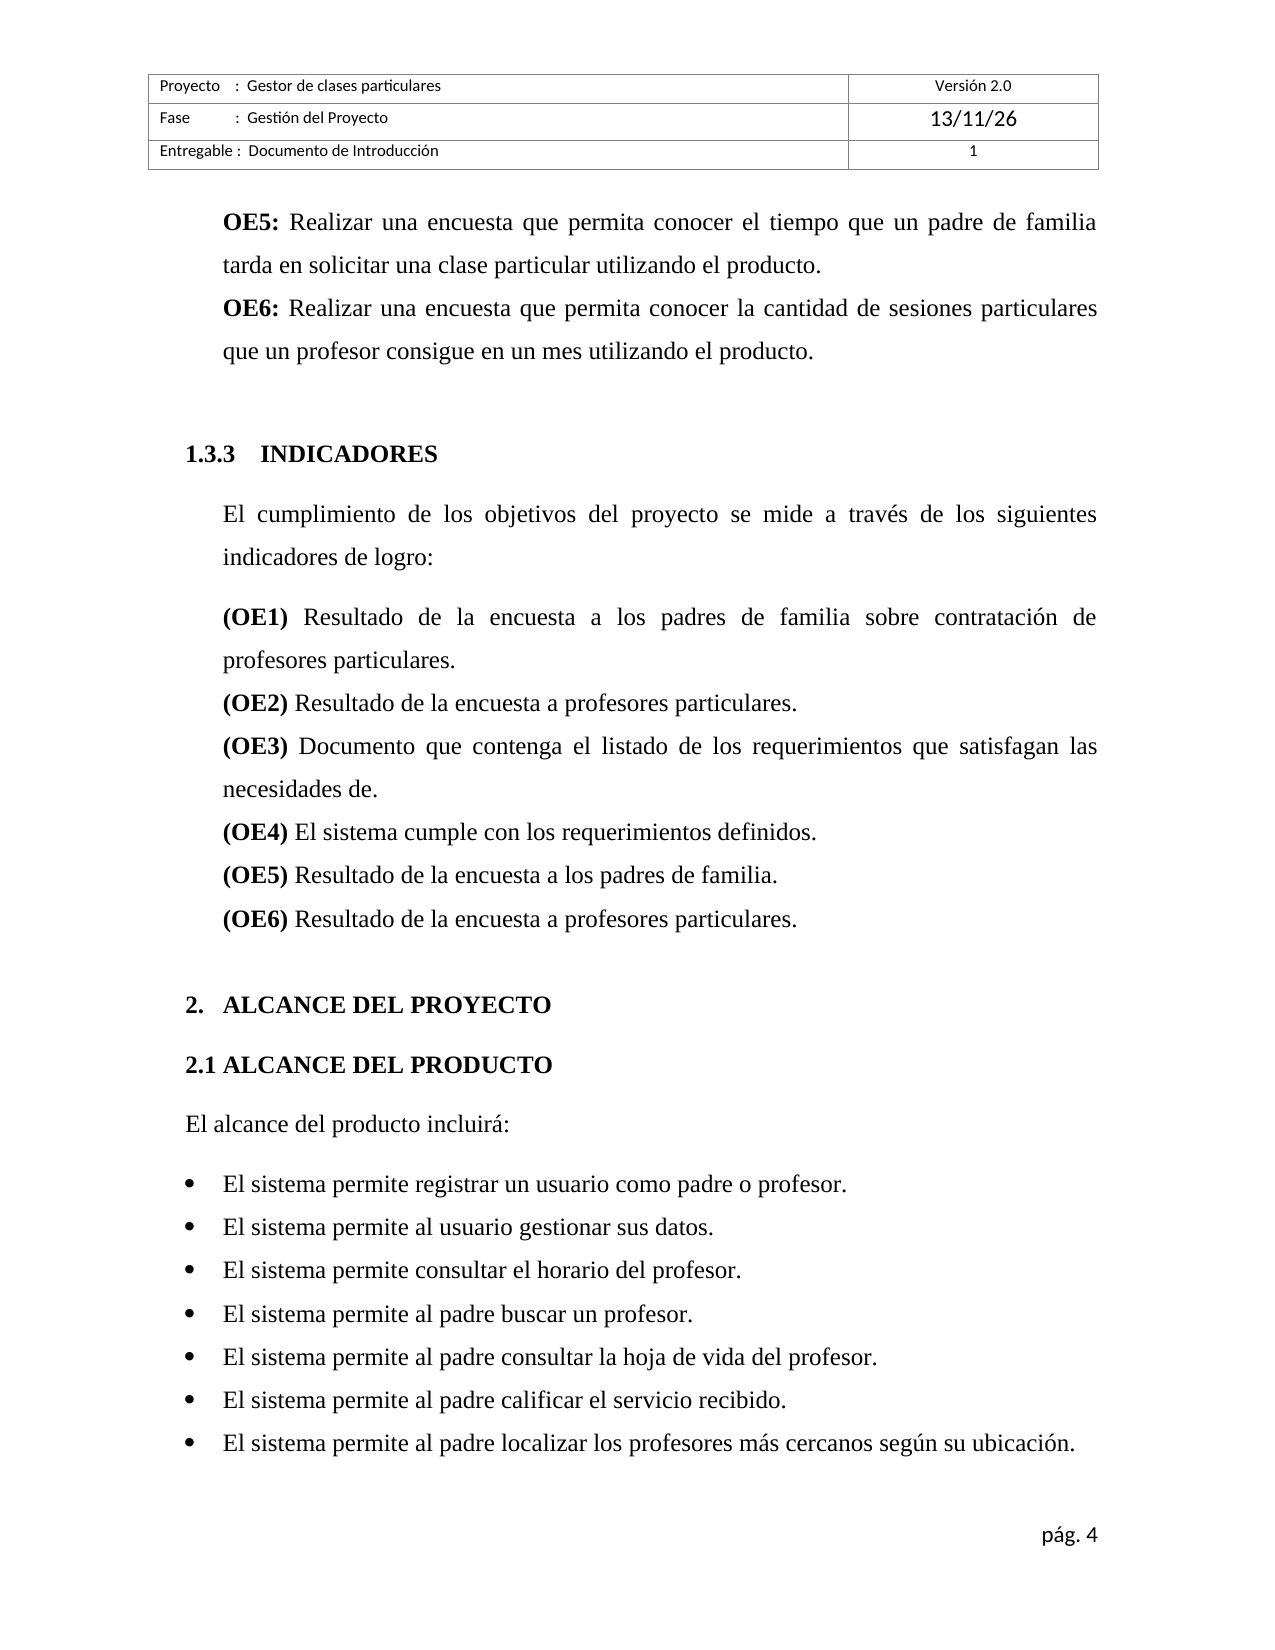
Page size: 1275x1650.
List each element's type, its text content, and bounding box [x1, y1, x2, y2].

text El cumplimiento de los objetivos del proyecto se mide a través de los siguientes indicadores de logro: [223, 499, 1098, 571]
subtitle ALCANCE DEL PROYECTO [185, 990, 1098, 1019]
text (OE2) Resultado de la encuesta a profesores particulares. [223, 688, 1098, 717]
list El sistema permite al padre calificar el servicio recibido. [185, 1385, 1098, 1414]
text (OE3) Documento que contenga el listado de los requerimientos que satisfagan las necesidades de. [223, 731, 1098, 803]
text El alcance del producto incluirá: [185, 1109, 1098, 1138]
text (OE4) El sistema cumple con los requerimientos definidos. [223, 817, 1098, 846]
list El sistema permite al padre localizar los profesores más cercanos según su ubicación. [185, 1428, 1098, 1457]
text OE5: Realizar una encuesta que permita conocer el tiempo que un padre de familia tarda en solicitar una clase particular utilizando el producto. [223, 207, 1098, 279]
list El sistema permite consultar el horario del profesor. [185, 1256, 1098, 1284]
subtitle INDICADORES [185, 439, 1098, 468]
subtitle ALCANCE DEL PRODUCTO [185, 1050, 1098, 1078]
list El sistema permite al padre buscar un profesor. [185, 1299, 1098, 1327]
list El sistema permite al padre consultar la hoja de vida del profesor. [185, 1342, 1098, 1371]
list El sistema permite al usuario gestionar sus datos. [185, 1212, 1098, 1241]
text (OE5) Resultado de la encuesta a los padres de familia. [223, 861, 1098, 889]
list El sistema permite registrar un usuario como padre o profesor. [185, 1169, 1098, 1198]
text OE6: Realizar una encuesta que permita conocer la cantidad de sesiones particulares que un profesor consigue en un mes utilizando el producto. [223, 293, 1098, 365]
text (OE6) Resultado de la encuesta a profesores particulares. [223, 904, 1098, 932]
text (OE1) Resultado de la encuesta a los padres de familia sobre contratación de profesores particulares. [223, 602, 1098, 674]
